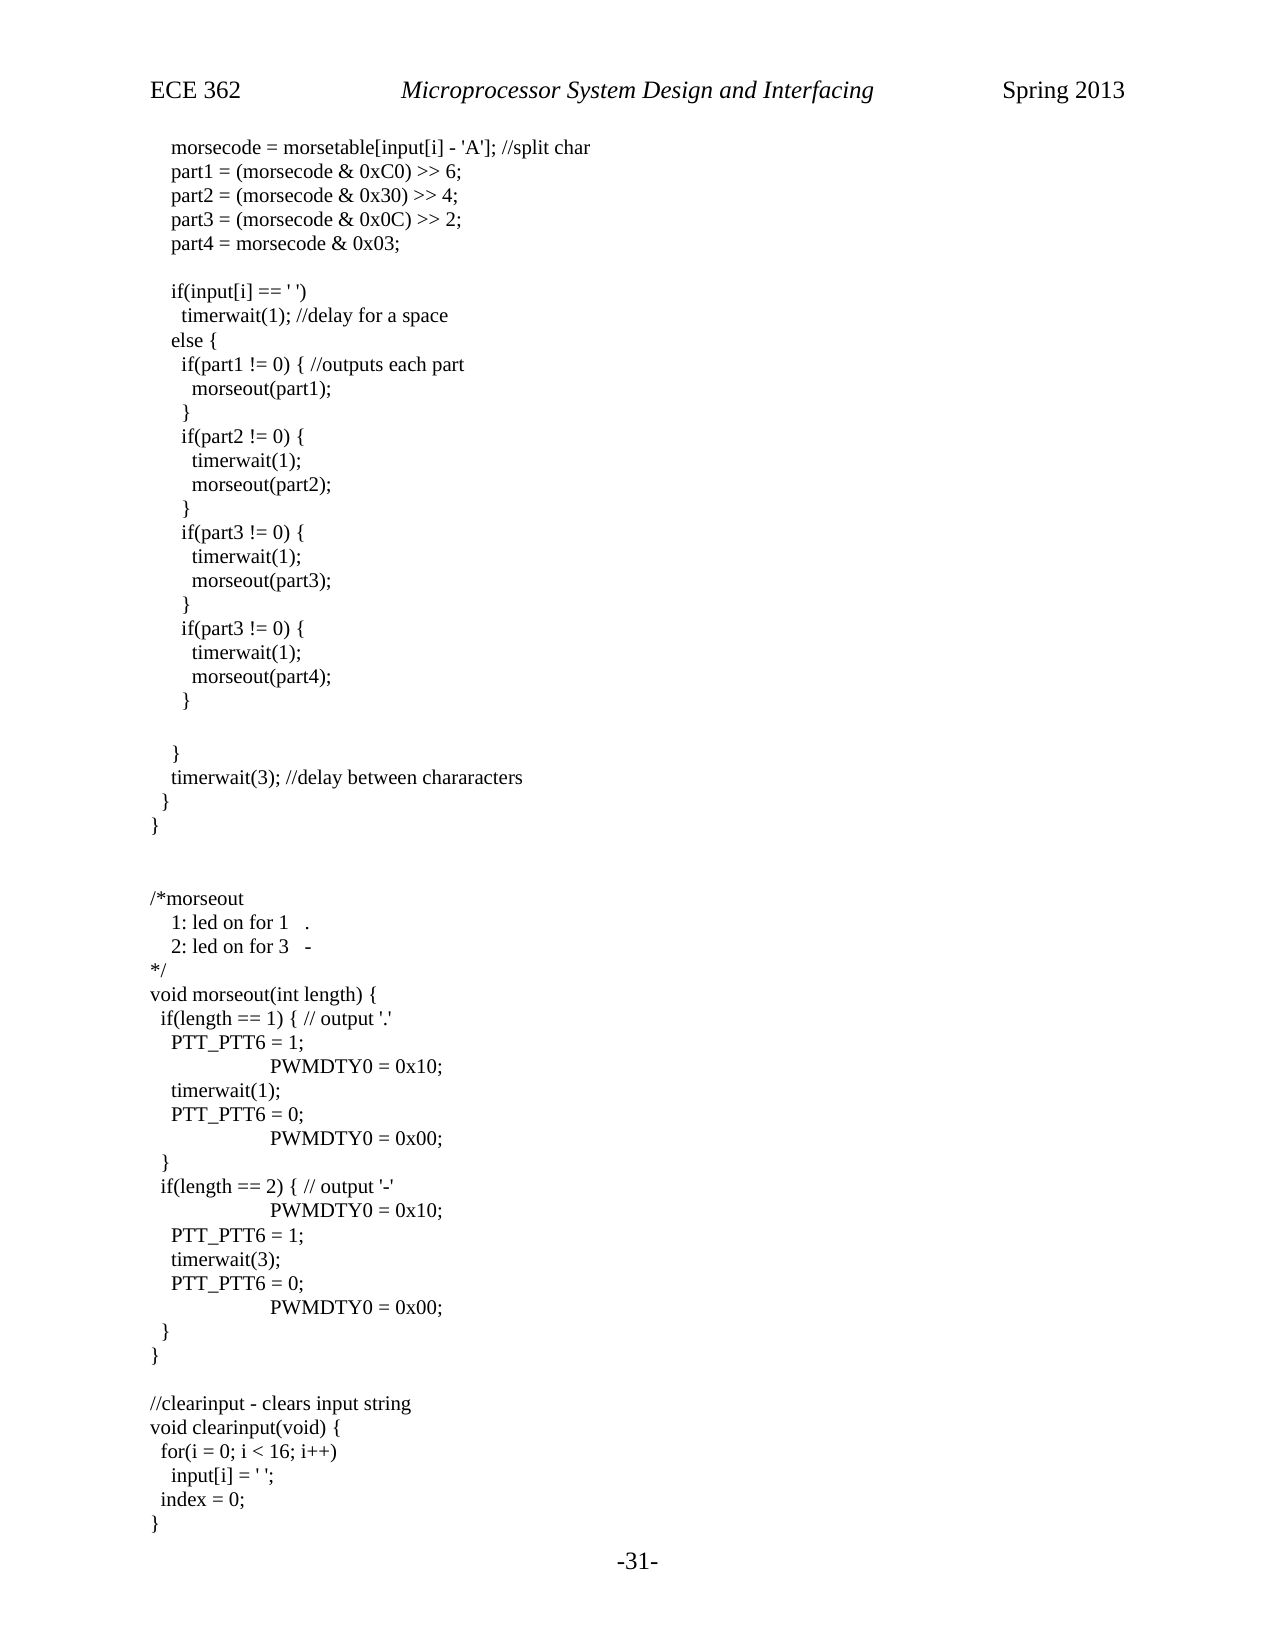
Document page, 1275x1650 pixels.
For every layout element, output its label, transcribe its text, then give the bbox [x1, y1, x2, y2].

text if(part3 != 0) { [150, 616, 1125, 640]
text */ [150, 958, 1125, 982]
text } [150, 1150, 1125, 1174]
text /*morseout [150, 886, 1125, 910]
text timerwait(1); //delay for a space [150, 303, 1125, 327]
text 2: led on for 3 - [150, 934, 1125, 958]
text part1 = (morsecode & 0xC0) >> 6; [150, 159, 1125, 183]
text part2 = (morsecode & 0x30) >> 4; [150, 183, 1125, 207]
text timerwait(3); //delay between chararacters [150, 765, 1125, 789]
text } [150, 813, 1125, 837]
text if(part1 != 0) { //outputs each part [150, 352, 1125, 376]
text PTT_PTT6 = 1; [150, 1222, 1125, 1247]
text } [150, 496, 1125, 520]
text void morseout(int length) { [150, 982, 1125, 1006]
text timerwait(1); [150, 640, 1125, 664]
text if(input[i] == ' ') [150, 279, 1125, 303]
text part3 = (morsecode & 0x0C) >> 2; [150, 207, 1125, 231]
text } [150, 400, 1125, 424]
text timerwait(1); [150, 544, 1125, 568]
text index = 0; [150, 1487, 1125, 1511]
text if(length == 2) { // output '-' [150, 1174, 1125, 1198]
text morsecode = morsetable[input[i] - 'A']; //split char [150, 135, 1125, 159]
text PWMDTY0 = 0x00; [150, 1295, 1125, 1319]
text input[i] = ' '; [150, 1463, 1125, 1487]
text PWMDTY0 = 0x10; [150, 1054, 1125, 1078]
text PTT_PTT6 = 0; [150, 1102, 1125, 1126]
text } [150, 1319, 1125, 1343]
text if(length == 1) { // output '.' [150, 1006, 1125, 1030]
text morseout(part3); [150, 568, 1125, 592]
text for(i = 0; i < 16; i++) [150, 1439, 1125, 1463]
text //clearinput - clears input string [150, 1391, 1125, 1415]
text timerwait(1); [150, 1078, 1125, 1102]
text } [150, 688, 1125, 712]
text else { [150, 327, 1125, 352]
text PWMDTY0 = 0x00; [150, 1126, 1125, 1150]
text PWMDTY0 = 0x10; [150, 1198, 1125, 1222]
text } [150, 741, 1125, 765]
text } [150, 592, 1125, 616]
text } [150, 1511, 1125, 1535]
text PTT_PTT6 = 1; [150, 1030, 1125, 1054]
text morseout(part2); [150, 472, 1125, 496]
text morseout(part4); [150, 664, 1125, 688]
text 1: led on for 1 . [150, 910, 1125, 934]
text } [150, 789, 1125, 813]
text } [150, 1343, 1125, 1367]
text void clearinput(void) { [150, 1415, 1125, 1439]
text if(part2 != 0) { [150, 424, 1125, 448]
text morseout(part1); [150, 376, 1125, 400]
text if(part3 != 0) { [150, 520, 1125, 544]
text PTT_PTT6 = 0; [150, 1271, 1125, 1295]
text timerwait(3); [150, 1247, 1125, 1271]
text timerwait(1); [150, 448, 1125, 472]
text part4 = morsecode & 0x03; [150, 231, 1125, 255]
